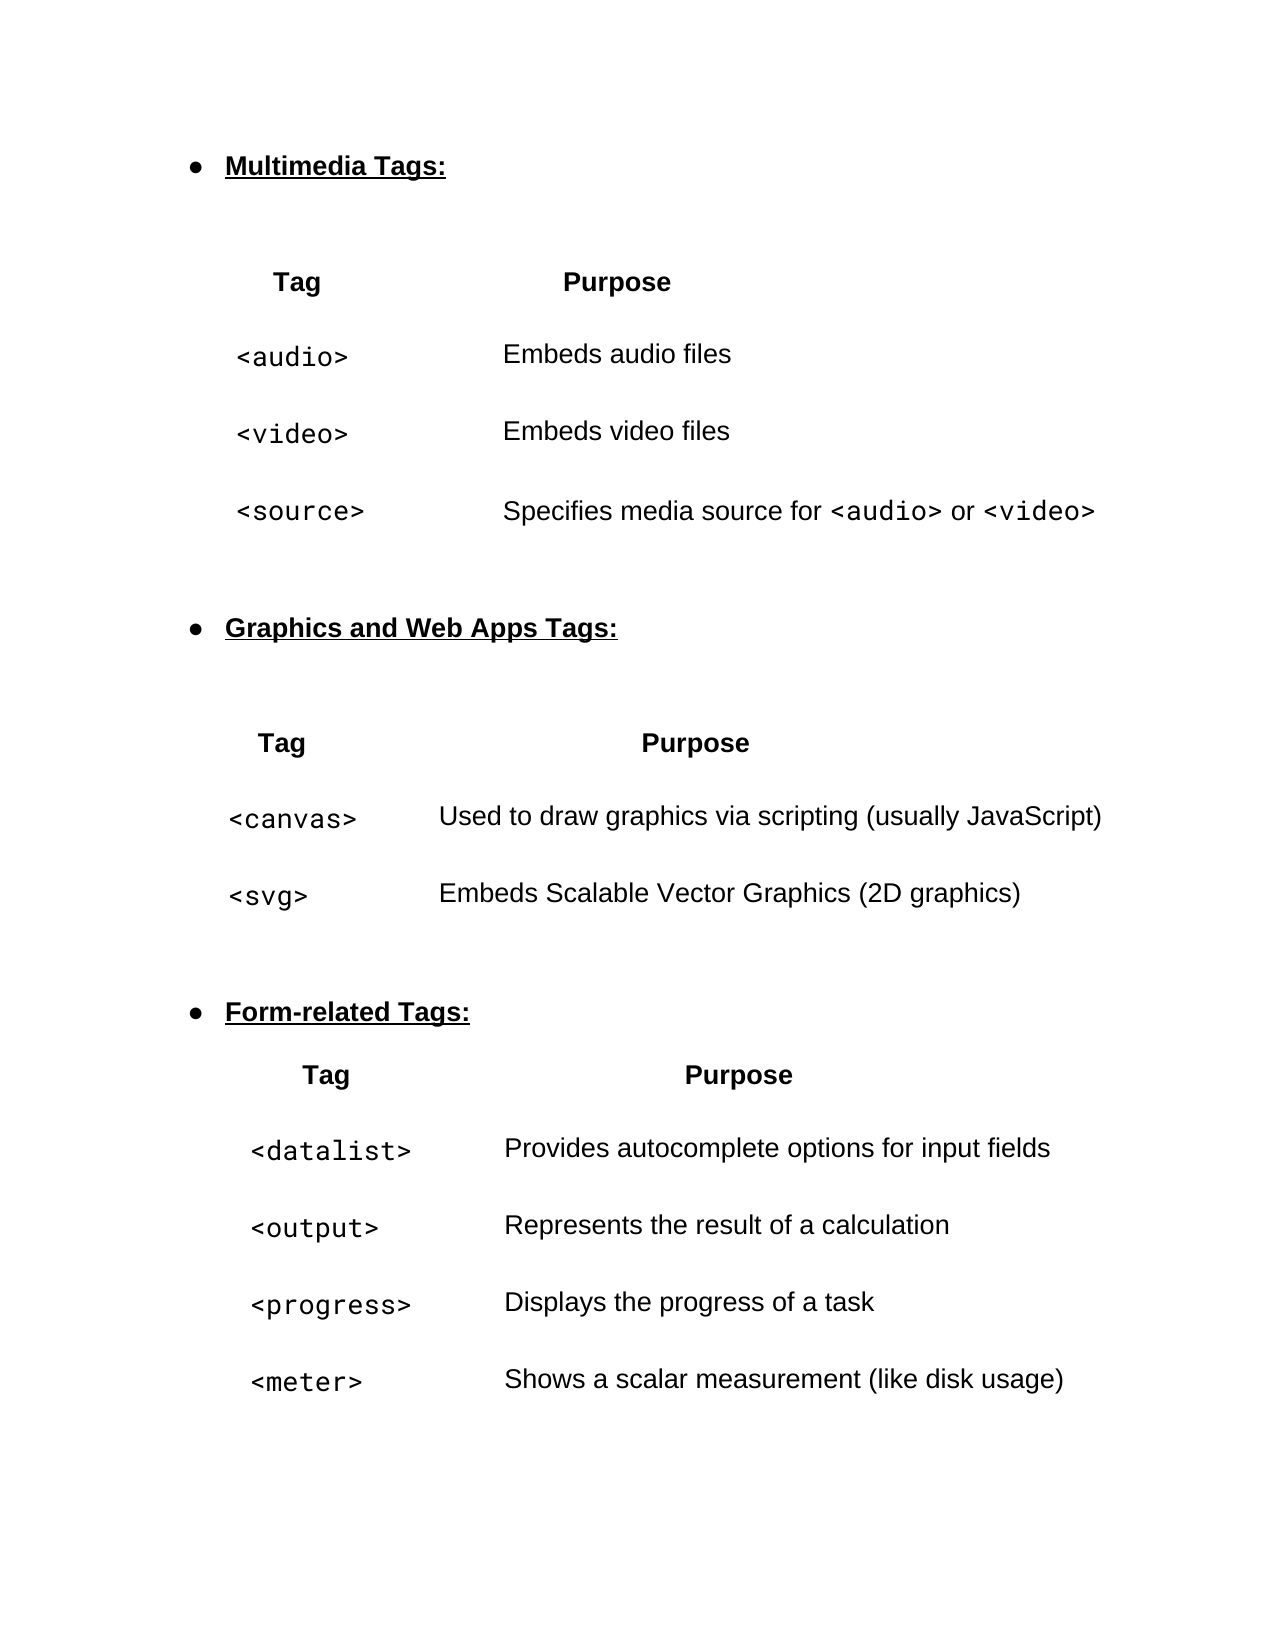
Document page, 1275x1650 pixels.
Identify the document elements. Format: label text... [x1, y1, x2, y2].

table_cell <datalist> [239, 1121, 494, 1198]
list Multimedia Tags: [187, 150, 1125, 181]
table_cell Specifies media source for <audio> or <video> [417, 482, 1169, 559]
table_cell <meter> [239, 1353, 494, 1430]
table_cell <canvas> [217, 790, 428, 867]
table_cell <source> [150, 482, 417, 559]
table_cell Provides autocomplete options for input fields [494, 1121, 1161, 1198]
table_cell Embeds audio files [417, 328, 1169, 405]
list Graphics and Web Apps Tags: [187, 612, 1125, 643]
table_cell <audio> [150, 328, 417, 405]
table_cell <output> [239, 1199, 494, 1276]
table_cell Shows a scalar measurement (like disk usage) [494, 1353, 1161, 1430]
table_cell Embeds video files [417, 405, 1169, 482]
table_cell <svg> [217, 867, 428, 944]
table_header Tag [217, 717, 428, 789]
table_cell <progress> [239, 1276, 494, 1353]
table_cell <video> [150, 405, 417, 482]
table_header Purpose [428, 717, 1208, 789]
table_header Purpose [417, 255, 1169, 328]
list Form-related Tags: [187, 996, 1125, 1027]
table_header Tag [239, 1049, 494, 1121]
table_header Tag [150, 255, 417, 328]
table_header Purpose [494, 1049, 1161, 1121]
table_cell Displays the progress of a task [494, 1276, 1161, 1353]
table_cell Used to draw graphics via scripting (usually JavaScript) [428, 790, 1208, 867]
table_cell Embeds Scalable Vector Graphics (2D graphics) [428, 867, 1208, 944]
table_cell Represents the result of a calculation [494, 1199, 1161, 1276]
